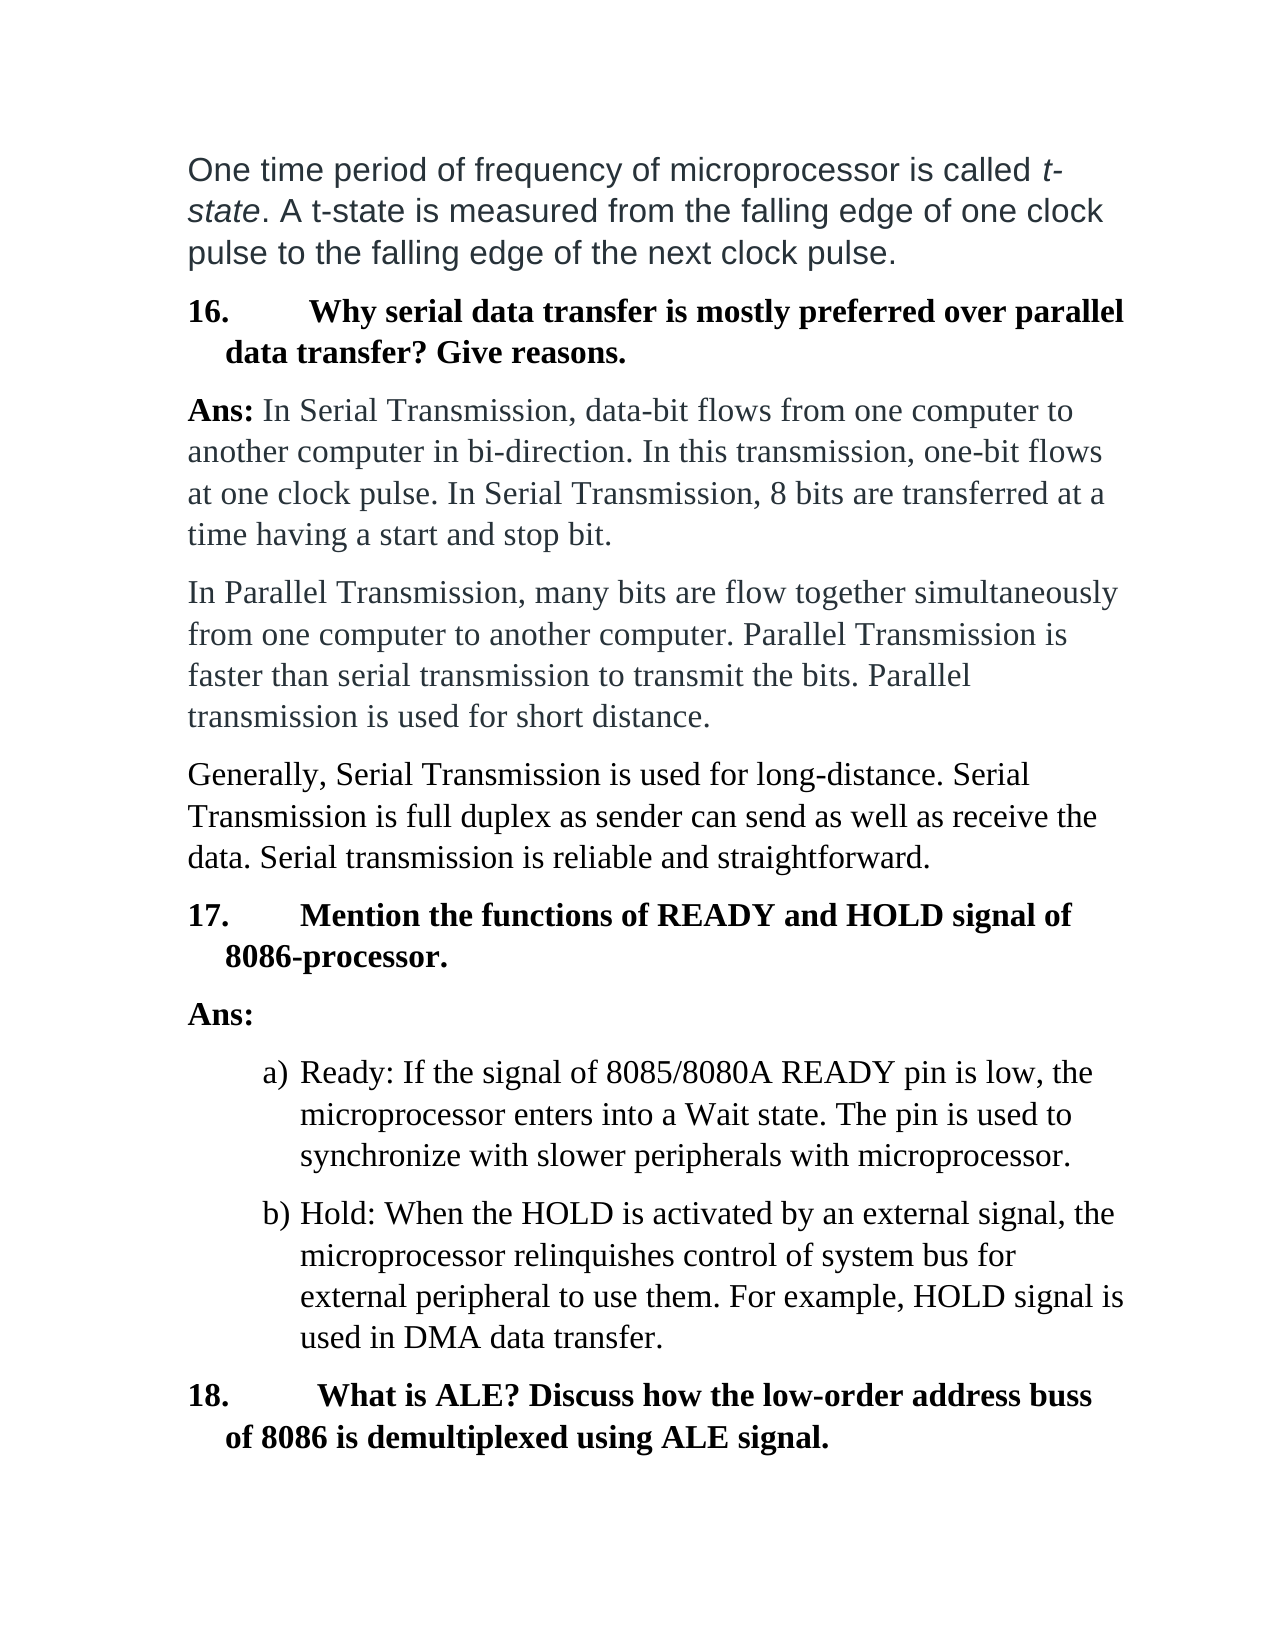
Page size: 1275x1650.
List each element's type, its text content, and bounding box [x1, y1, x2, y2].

list Mention the functions of READY and HOLD signal of 8086-processor. [187, 895, 1125, 975]
text Generally, Serial Transmission is used for long-distance. Serial Transmission is full duplex as sender can send as well as receive the data. Serial transmission is reliable and straightforward. [187, 754, 1125, 876]
text Ans: In Serial Transmission, data-bit flows from one computer to another computer in bi-direction. In this transmission, one-bit flows at one clock pulse. In Serial Transmission, 8 bits are transferred at a time having a start and stop bit. [187, 390, 1125, 553]
list Ready: If the signal of 8085/8080A READY pin is low, the microprocessor enters into a Wait state. The pin is used to synchronize with slower peripherals with microprocessor. [262, 1053, 1125, 1174]
list Hold: When the HOLD is activated by an external signal, the microprocessor relinquishes control of system bus for external peripheral to use them. For example, HOLD signal is used in DMA data transfer. [262, 1193, 1125, 1356]
text In Parallel Transmission, many bits are flow together simultaneously from one computer to another computer. Parallel Transmission is faster than serial transmission to transmit the bits. Parallel transmission is used for short distance. [187, 572, 1125, 735]
text One time period of frequency of microprocessor is called t-state. A t-state is measured from the falling edge of one clock pulse to the falling edge of the next clock pulse. [187, 150, 1125, 271]
list What is ALE? Discuss how the low-order address buss of 8086 is demultiplexed using ALE signal. [187, 1376, 1125, 1455]
text Ans: [187, 995, 1125, 1033]
list Why serial data transfer is mostly preferred over parallel data transfer? Give reasons. [187, 291, 1125, 371]
